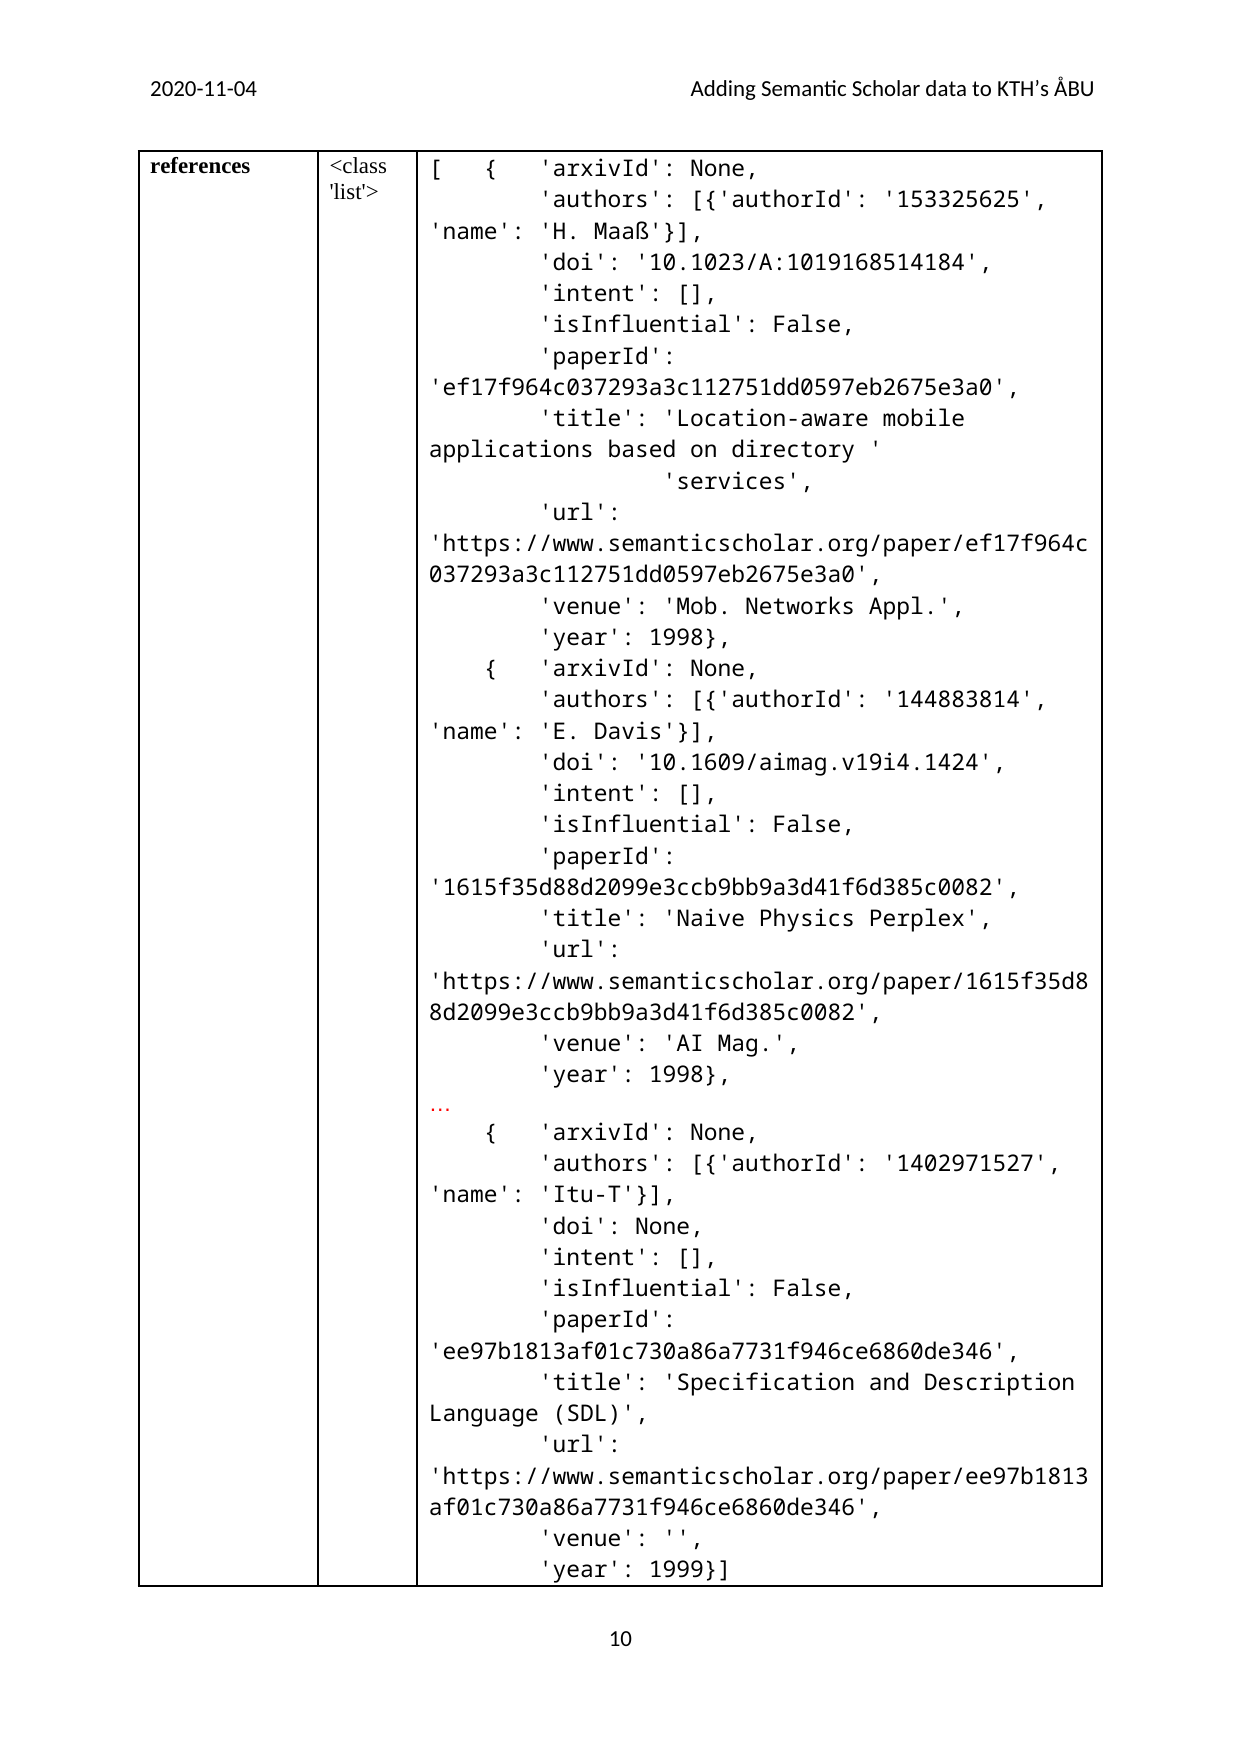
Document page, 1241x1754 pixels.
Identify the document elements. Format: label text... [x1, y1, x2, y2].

table_cell <class 'list'> [319, 152, 416, 1585]
table_cell references [140, 152, 317, 1585]
table_cell [ { 'arxivId': None, 'authors': [{'authorId': '153325625', 'name': 'H. Maaß'}], 'doi': '10.1023/A:1019168514184', 'intent': [], 'isInfluential': False, 'paperId': 'ef17f964c037293a3c112751dd0597eb2675e3a0', 'title': 'Location-aware mobile applications based on directory ' 'services', 'url': 'https://www.semanticscholar.org/paper/ef17f964c037293a3c112751dd0597eb2675e3a0', 'venue': 'Mob. Networks Appl.', 'year': 1998}, { 'arxivId': None, 'authors': [{'authorId': '144883814', 'name': 'E. Davis'}], 'doi': '10.1609/aimag.v19i4.1424', 'intent': [], 'isInfluential': False, 'paperId': '1615f35d88d2099e3ccb9bb9a3d41f6d385c0082', 'title': 'Naive Physics Perplex', 'url': 'https://www.semanticscholar.org/paper/1615f35d88d2099e3ccb9bb9a3d41f6d385c0082', 'venue': 'AI Mag.', 'year': 1998}, … { 'arxivId': None, 'authors': [{'authorId': '1402971527', 'name': 'Itu-T'}], 'doi': None, 'intent': [], 'isInfluential': False, 'paperId': 'ee97b1813af01c730a86a7731f946ce6860de346', 'title': 'Specification and Description Language (SDL)', 'url': 'https://www.semanticscholar.org/paper/ee97b1813af01c730a86a7731f946ce6860de346', 'venue': '', 'year': 1999}] [418, 152, 1101, 1585]
